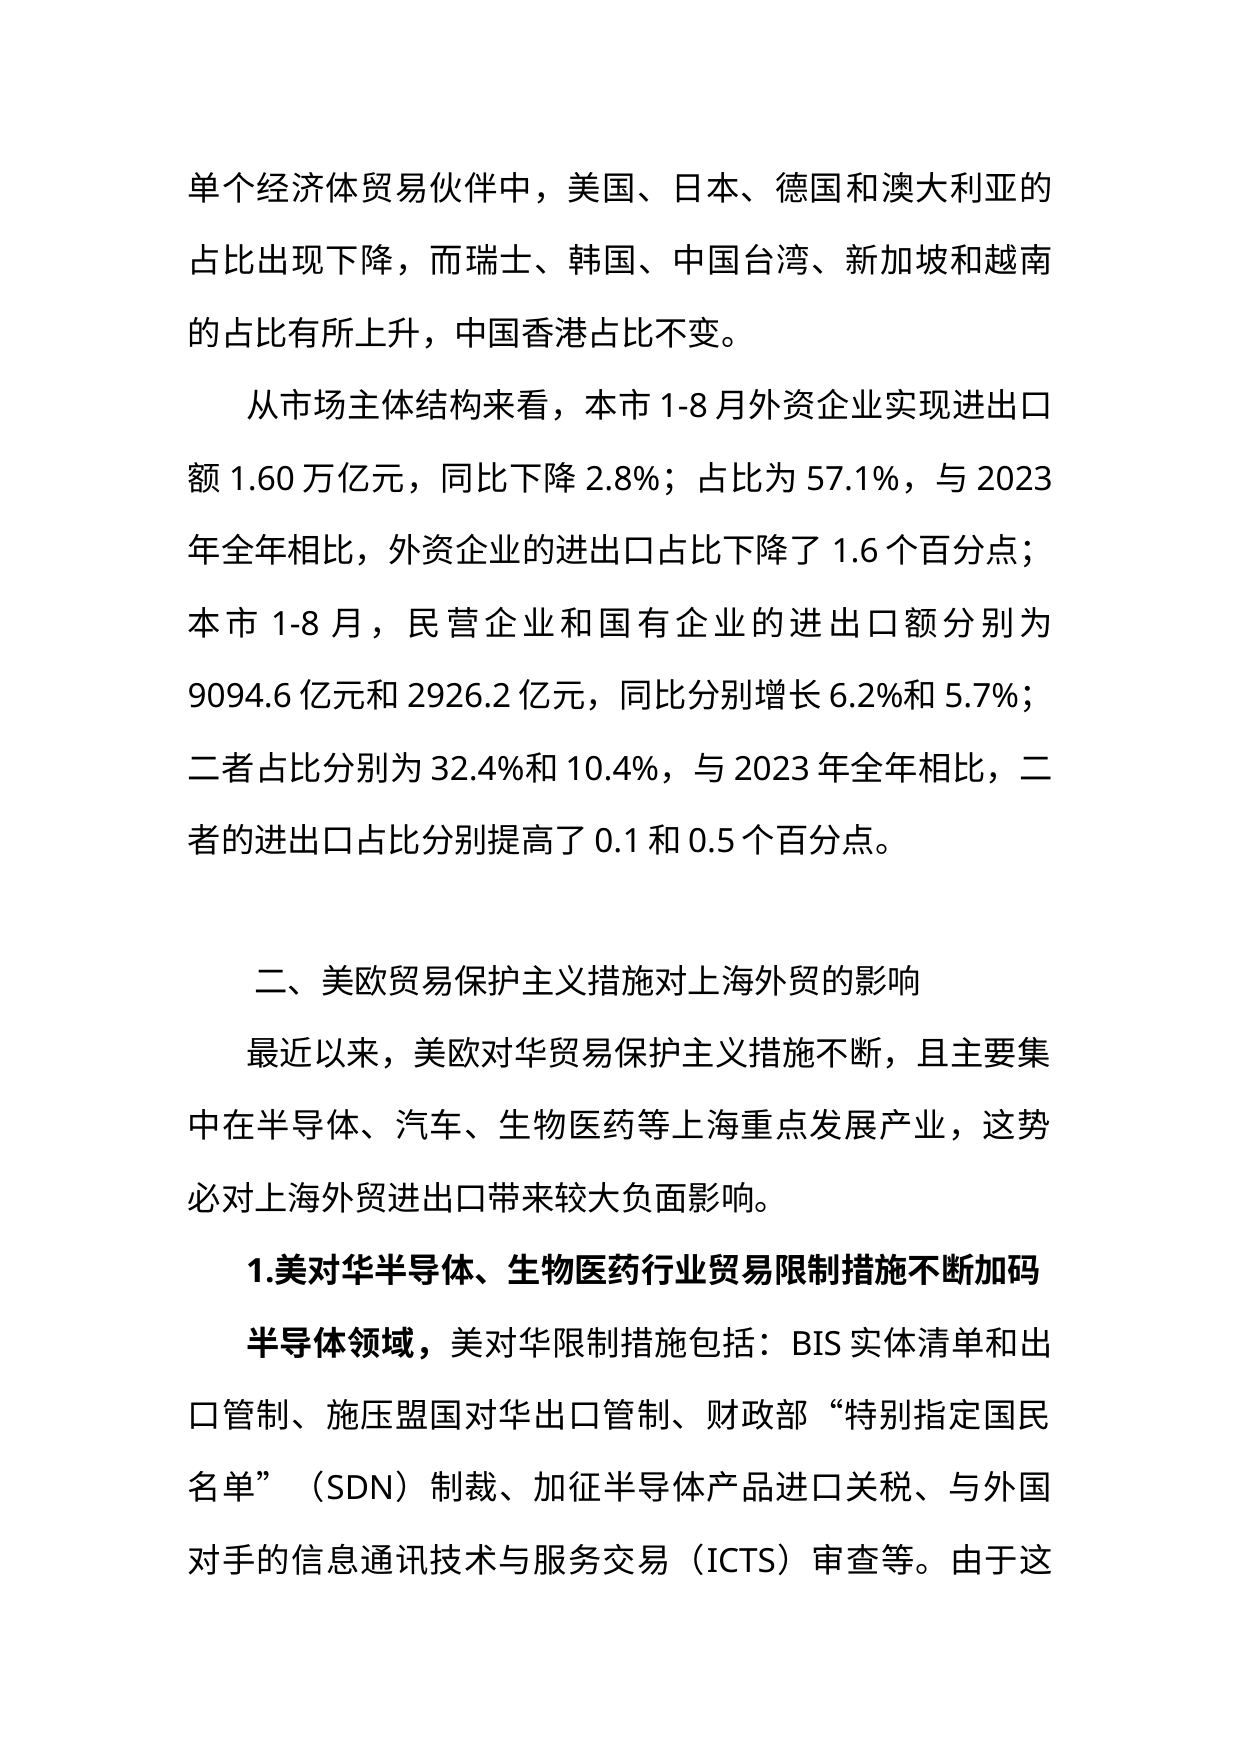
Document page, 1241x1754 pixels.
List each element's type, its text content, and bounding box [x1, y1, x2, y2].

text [187, 1316, 1053, 1582]
text 二、美欧贸易保护主义措施对上海外贸的影响 [187, 954, 1053, 1003]
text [187, 162, 1053, 355]
text 1.美对华半导体、生物医药行业贸易限制措施不断加码 [187, 1244, 1053, 1292]
text 从市场主体结构来看，本市1-8月外资企业实现进出口额1.60万亿元，同比下降2.8%；占比为57.1%，与2023年全年相比，外资企业的进出口占比下降了1.6个百分点；本市1-8月，民营企业和国有企业的进出口额分别为9094.6亿元和2926.2亿元，同比分别增长6.2%和5.7%；二者占比分别为32.4%和10.4%，与2023年全年相比，二者的进出口占比分别提高了0.1和0.5个百分点。 [187, 379, 1053, 862]
text 最近以来，美欧对华贸易保护主义措施不断，且主要集中在半导体、汽车、生物医药等上海重点发展产业，这势必对上海外贸进出口带来较大负面影响。 [187, 1027, 1053, 1220]
